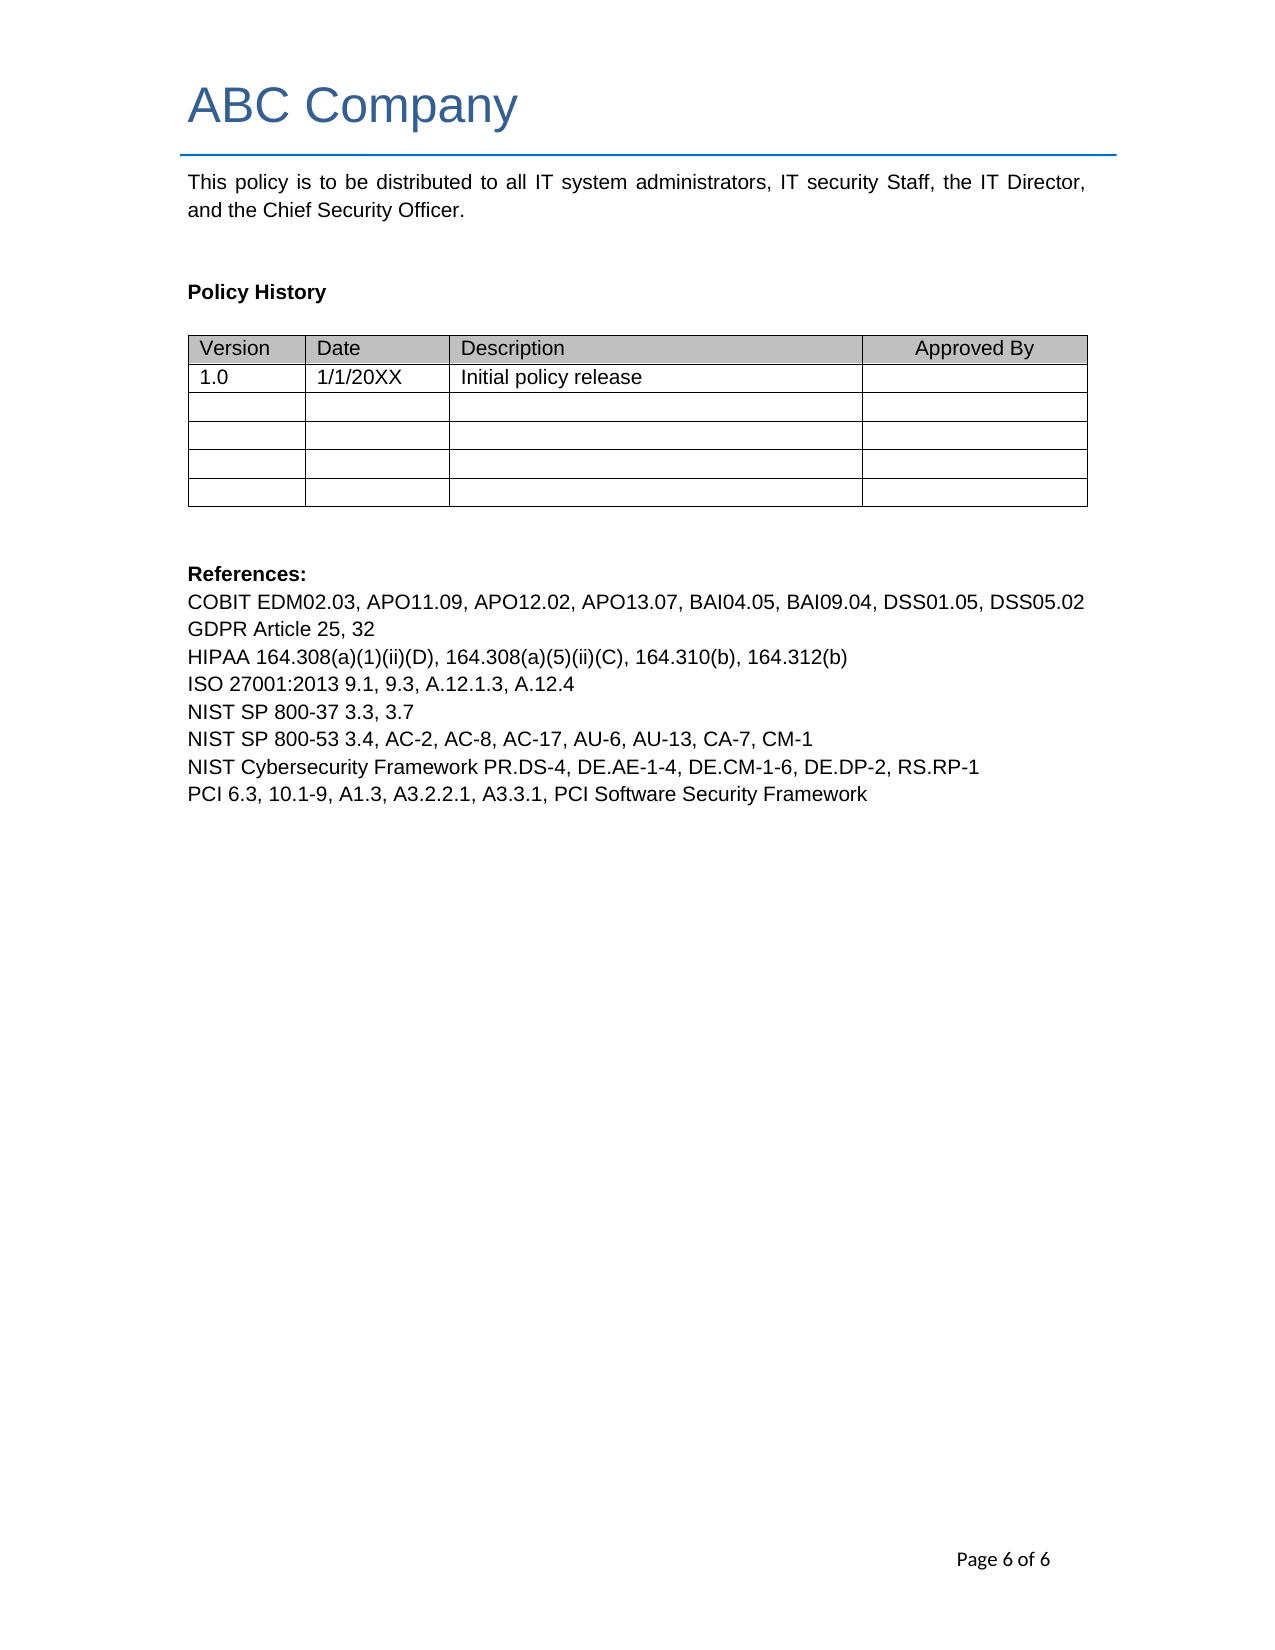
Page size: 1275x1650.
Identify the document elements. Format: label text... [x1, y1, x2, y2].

text References: [187, 562, 1087, 586]
table_header Version [189, 336, 305, 363]
table_cell 1/1/20XX [306, 365, 449, 392]
text COBIT EDM02.03, APO11.09, APO12.02, APO13.07, BAI04.05, BAI09.04, DSS01.05, DSS05.02 [187, 590, 1087, 614]
table_cell [306, 479, 449, 506]
table_cell [863, 393, 1087, 421]
table_header Date [306, 336, 449, 363]
text NIST SP 800-37 3.3, 3.7 [187, 700, 1087, 724]
text NIST Cybersecurity Framework PR.DS-4, DE.AE-1-4, DE.CM-1-6, DE.DP-2, RS.RP-1 [187, 755, 1087, 779]
table_header Approved By [863, 336, 1087, 363]
table_header Description [450, 336, 862, 363]
table_cell [450, 393, 862, 421]
table_cell [189, 450, 305, 478]
table_cell [306, 393, 449, 421]
text ISO 27001:2013 9.1, 9.3, A.12.1.3, A.12.4 [187, 672, 1087, 696]
table_cell [863, 365, 1087, 392]
table_cell Initial policy release [450, 365, 862, 392]
table_cell [450, 422, 862, 449]
table_cell [450, 479, 862, 506]
text PCI 6.3, 10.1-9, A1.3, A3.2.2.1, A3.3.1, PCI Software Security Framework [187, 782, 1087, 806]
table_cell [189, 422, 305, 449]
text NIST SP 800-53 3.4, AC-2, AC-8, AC-17, AU-6, AU-13, CA-7, CM-1 [187, 727, 1087, 751]
table_cell [863, 479, 1087, 506]
table_cell [863, 422, 1087, 449]
table_cell [306, 450, 449, 478]
table_cell [189, 479, 305, 506]
text GDPR Article 25, 32 [187, 617, 1087, 641]
table_cell [306, 422, 449, 449]
table_cell [450, 450, 862, 478]
table_cell [863, 450, 1087, 478]
text This policy is to be distributed to all IT system administrators, IT security Staff, the IT Director, and the Chief Security Officer. [187, 170, 1087, 221]
table_cell 1.0 [189, 365, 305, 392]
table_cell [189, 393, 305, 421]
text Policy History [187, 280, 1087, 304]
text HIPAA 164.308(a)(1)(ii)(D), 164.308(a)(5)(ii)(C), 164.310(b), 164.312(b) [187, 645, 1087, 669]
